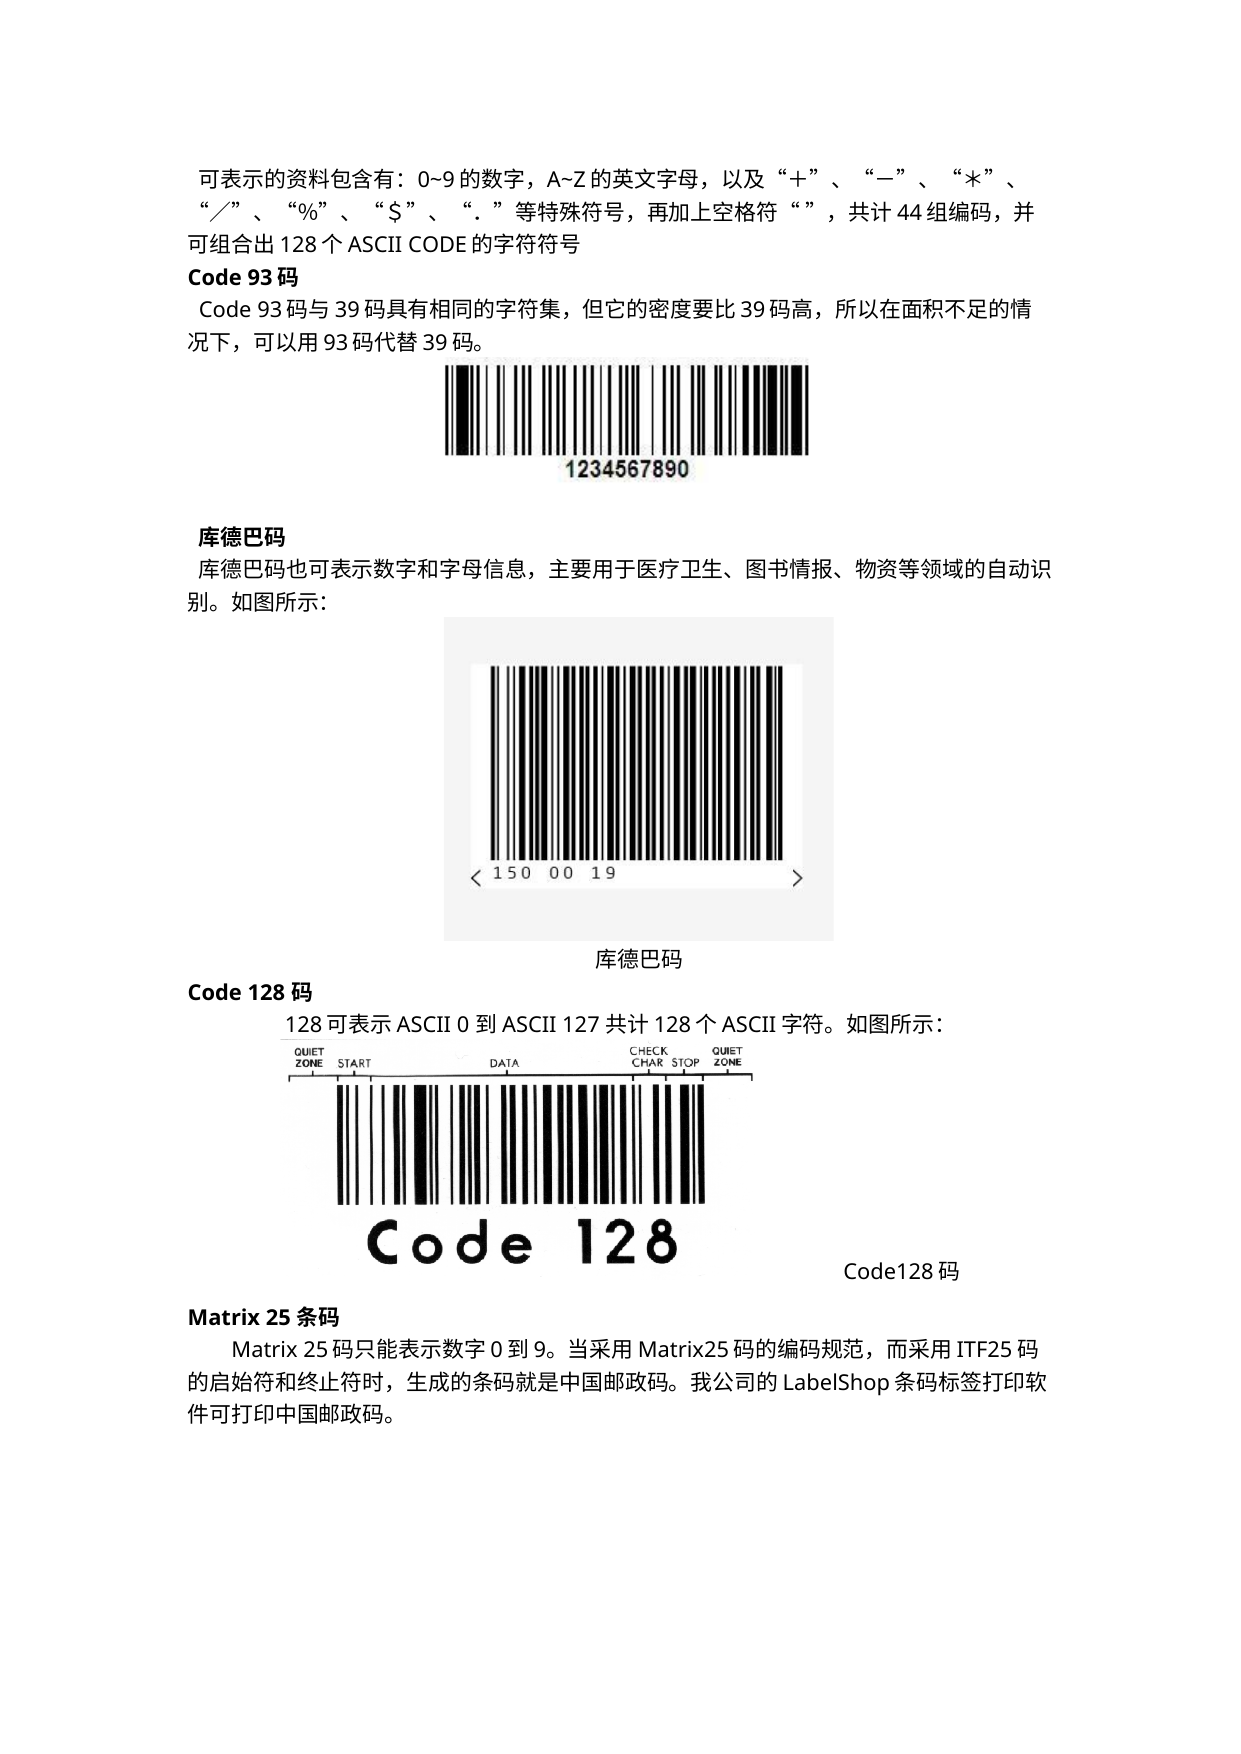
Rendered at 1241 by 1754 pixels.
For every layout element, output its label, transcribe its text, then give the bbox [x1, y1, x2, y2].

picture [443, 617, 834, 941]
text Matrix 25 条码 [187, 1299, 1053, 1332]
picture [280, 1039, 755, 1280]
text 库德巴码 [187, 519, 1053, 552]
text 库德巴码也可表示数字和字母信息，主要用于医疗卫生、图书情报、物资等领域的自动识别。如图所示： [187, 552, 1053, 617]
text Code 93码 [187, 259, 1053, 292]
text 库德巴码 [198, 942, 1053, 974]
picture [433, 357, 818, 495]
text Code 128 码 [187, 974, 1053, 1007]
text 可表示的资料包含有：0~9的数字，A~Z的英文字母，以及“＋”、“－”、“＊”、“／”、“％”、“＄”、“．”等特殊符号，再加上空格符“ ”，共计44组编码，并可组合出128个ASCII CODE的字符符号 [187, 162, 1053, 259]
text Matrix 25码只能表示数字0到9。当采用Matrix25码的编码规范，而采用ITF25码的启始符和终止符时，生成的条码就是中国邮政码。我公司的LabelShop条码标签打印软件可打印中国邮政码。 [187, 1332, 1053, 1429]
text Code 93码与39码具有相同的字符集，但它的密度要比39码高，所以在面积不足的情况下，可以用93码代替39码。 [187, 292, 1053, 357]
